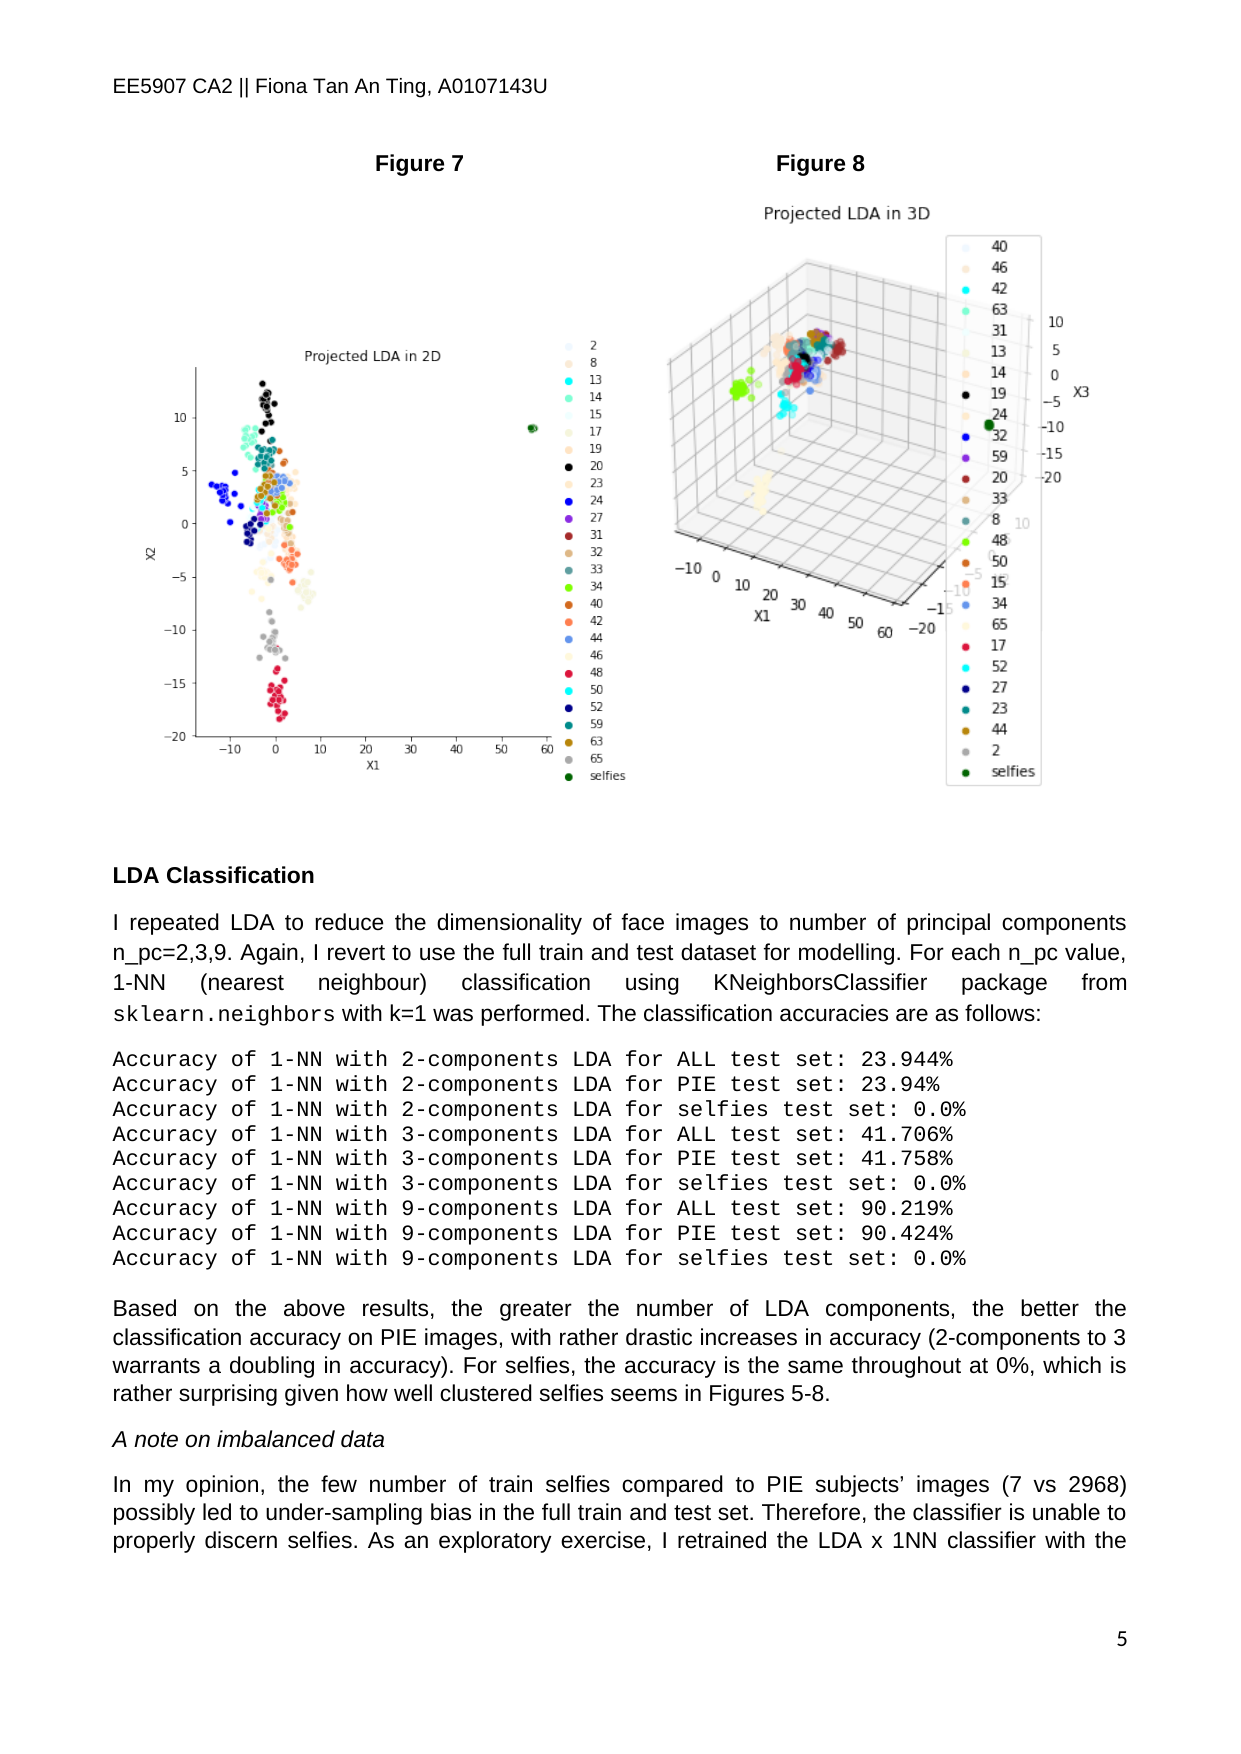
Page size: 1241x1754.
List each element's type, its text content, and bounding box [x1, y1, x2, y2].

text Accuracy of 1-NN with 2-components LDA for ALL test set: 23.944% [112, 1048, 1128, 1073]
text Figure 7 Figure 8 [112, 150, 1128, 176]
text Accuracy of 1-NN with 2-components LDA for selfies test set: 0.0% [112, 1098, 1128, 1123]
text Accuracy of 1-NN with 3-components LDA for ALL test set: 41.706% [112, 1123, 1128, 1147]
text LDA Classification [112, 862, 1128, 888]
text Accuracy of 1-NN with 3-components LDA for PIE test set: 41.758% [112, 1147, 1128, 1172]
text Accuracy of 1-NN with 3-components LDA for selfies test set: 0.0% [112, 1172, 1128, 1197]
text Accuracy of 1-NN with 9-components LDA for selfies test set: 0.0% [112, 1247, 1128, 1295]
text Accuracy of 1-NN with 2-components LDA for PIE test set: 23.94% [112, 1073, 1128, 1098]
text A note on imbalanced data [112, 1426, 1128, 1452]
text Based on the above results, the greater the number of LDA components, the better the classification accuracy on PIE images, with rather drastic increases in accuracy (2-components to 3 warrants a doubling in accuracy). For selfies, the accuracy is the same throughout at 0%, which is rather surprising given how well clustered selfies seems in Figures 5-8. [112, 1295, 1128, 1407]
text Accuracy of 1-NN with 9-components LDA for ALL test set: 90.219% [112, 1197, 1128, 1222]
text Accuracy of 1-NN with 9-components LDA for PIE test set: 90.424% [112, 1222, 1128, 1247]
text I repeated LDA to reduce the dimensionality of face images to number of principal components n_pc=2,3,9. Again, I revert to use the full train and test dataset for modelling. For each n_pc value, 1-NN (nearest neighbour) classification using KNeighborsClassifier package from sklearn.neighbors with k=1 was performed. The classification accuracies are as follows: [112, 909, 1128, 1027]
picture [139, 196, 1101, 795]
